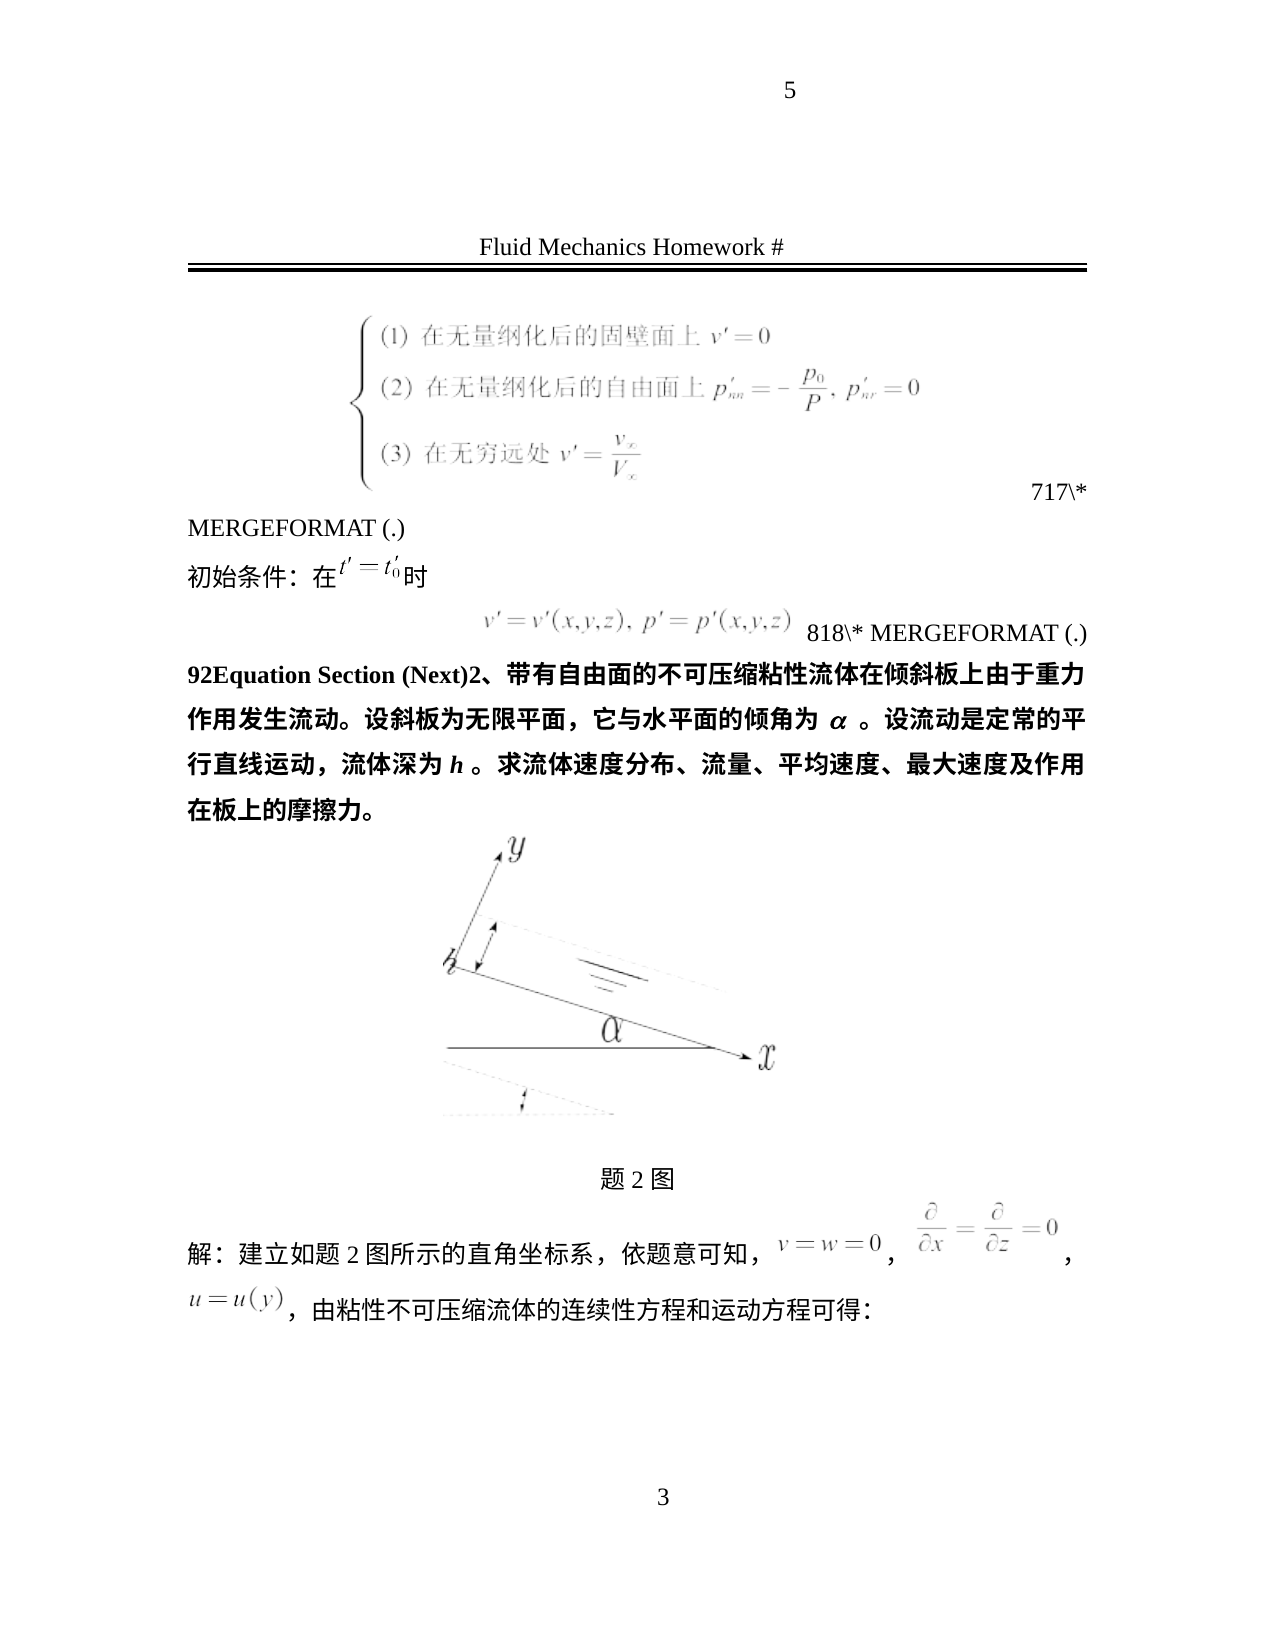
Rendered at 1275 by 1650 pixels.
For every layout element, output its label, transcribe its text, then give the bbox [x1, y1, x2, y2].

text 2、带有自由面的不可压缩粘性流体在倾斜板上由于重力作用发生流动。设斜板为无限平面，它与水平面的倾角为 。设流动是定常的平行直线运动，流体深为h 。求流体速度分布、流量、平均速度、最大速度及作用在板上的摩擦力。 [187, 654, 1087, 826]
text 解：建立如题2图所示的直角坐标系，依题意可知，，，，由粘性不可压缩流体的连续性方程和运动方程可得： [187, 1196, 1087, 1326]
text 题 2 图 [445, 1159, 830, 1196]
text 初始条件：在时 [187, 549, 1087, 594]
